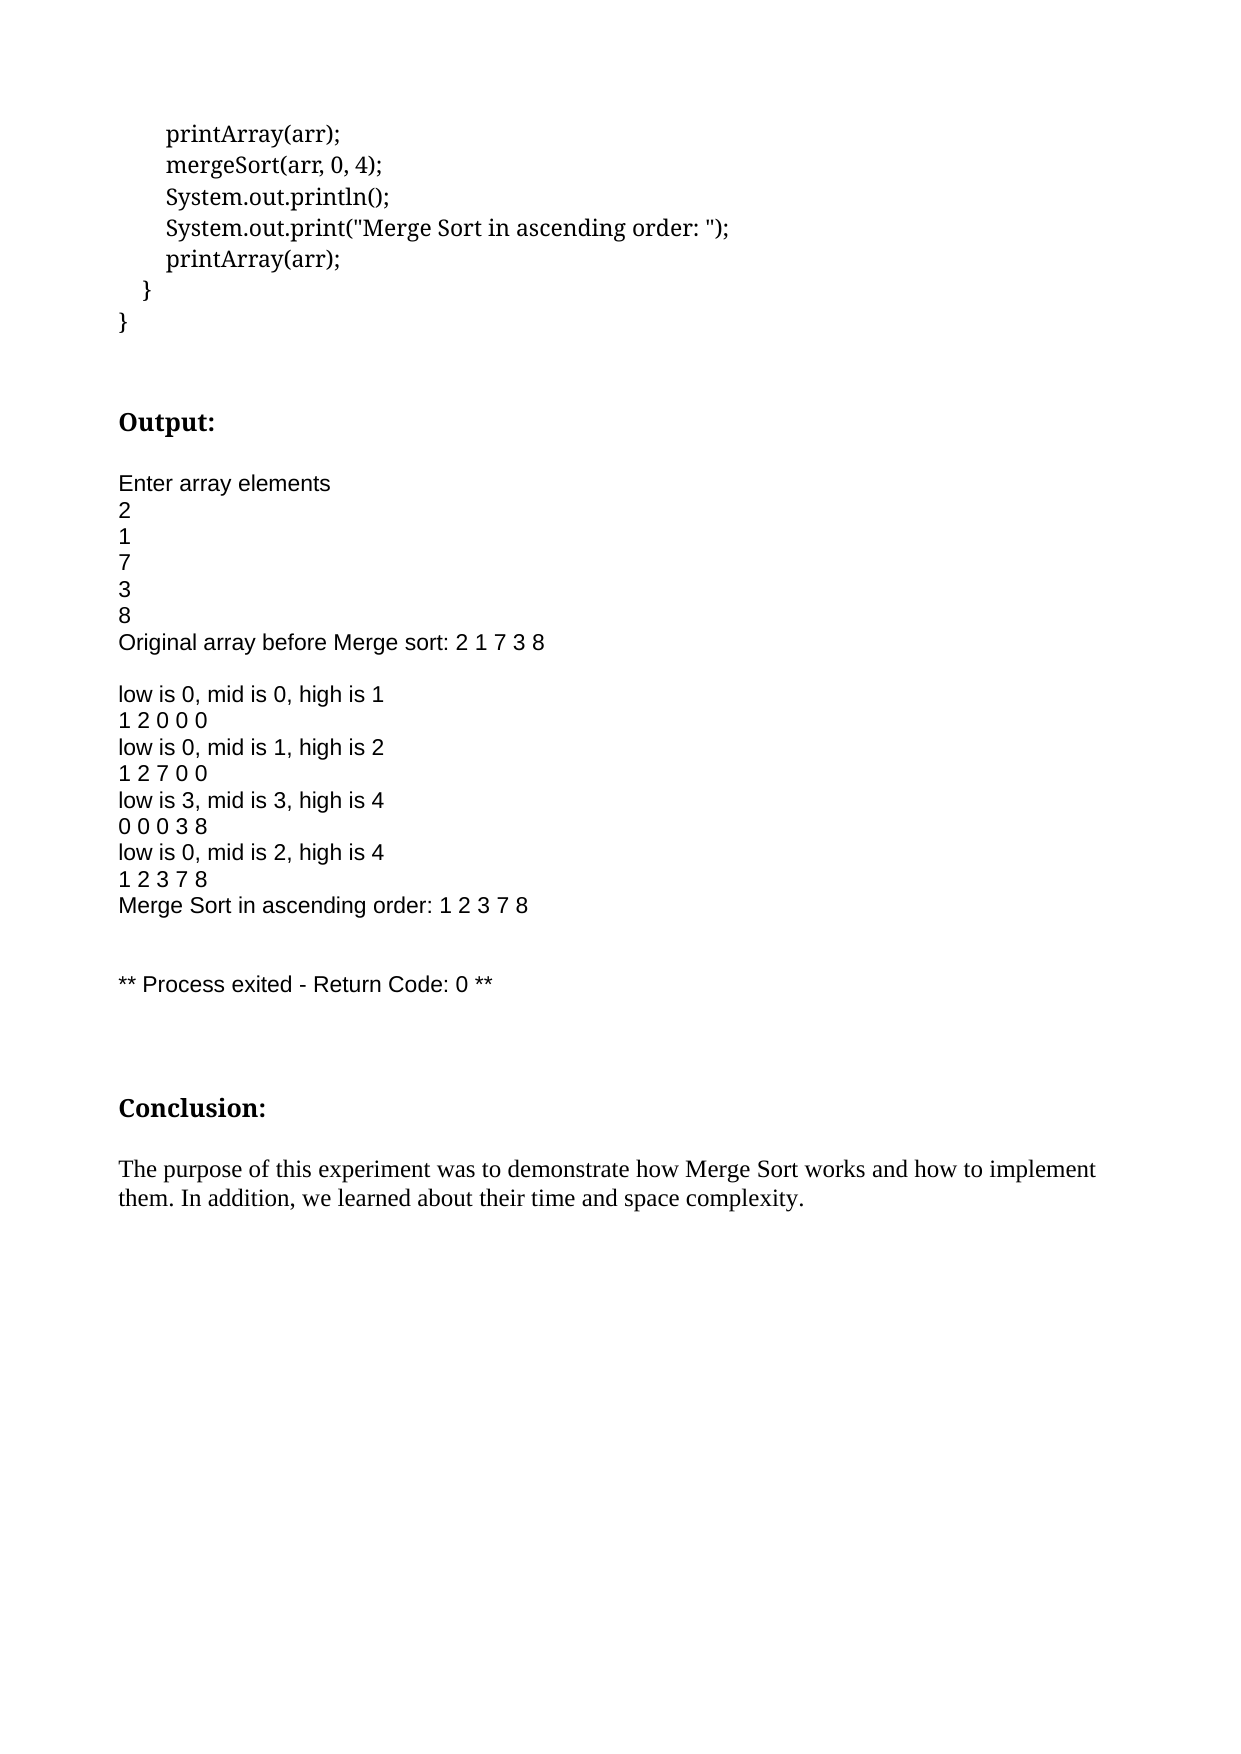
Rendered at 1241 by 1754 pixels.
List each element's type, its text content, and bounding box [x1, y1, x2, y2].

text low is 0, mid is 1, high is 2 [118, 734, 1122, 760]
text The purpose of this experiment was to demonstrate how Merge Sort works and how to implement them. In addition, we learned about their time and space complexity. [118, 1154, 1122, 1212]
text System.out.println(); [118, 181, 1122, 212]
text 1 [118, 523, 1122, 549]
text 2 [118, 497, 1122, 523]
text Output: [118, 405, 1122, 439]
text printArray(arr); [118, 118, 1122, 149]
text printArray(arr); [118, 243, 1122, 274]
text low is 0, mid is 2, high is 4 [118, 839, 1122, 866]
text 3 [118, 576, 1122, 602]
text 8 [118, 602, 1122, 628]
text System.out.print("Merge Sort in ascending order: "); [118, 212, 1122, 243]
text Enter array elements [118, 470, 1122, 497]
text 7 [118, 549, 1122, 576]
text ** Process exited - Return Code: 0 ** [118, 971, 1122, 997]
text Merge Sort in ascending order: 1 2 3 7 8 [118, 892, 1122, 918]
text } [118, 274, 1122, 306]
text 1 2 7 0 0 [118, 760, 1122, 787]
text Conclusion: [118, 1091, 1122, 1125]
text Original array before Merge sort: 2 1 7 3 8 [118, 628, 1122, 655]
text mergeSort(arr, 0, 4); [118, 149, 1122, 181]
text low is 0, mid is 0, high is 1 [118, 681, 1122, 707]
text low is 3, mid is 3, high is 4 [118, 787, 1122, 813]
text } [118, 306, 1122, 337]
text 0 0 0 3 8 [118, 813, 1122, 839]
text 1 2 3 7 8 [118, 866, 1122, 892]
text 1 2 0 0 0 [118, 707, 1122, 734]
